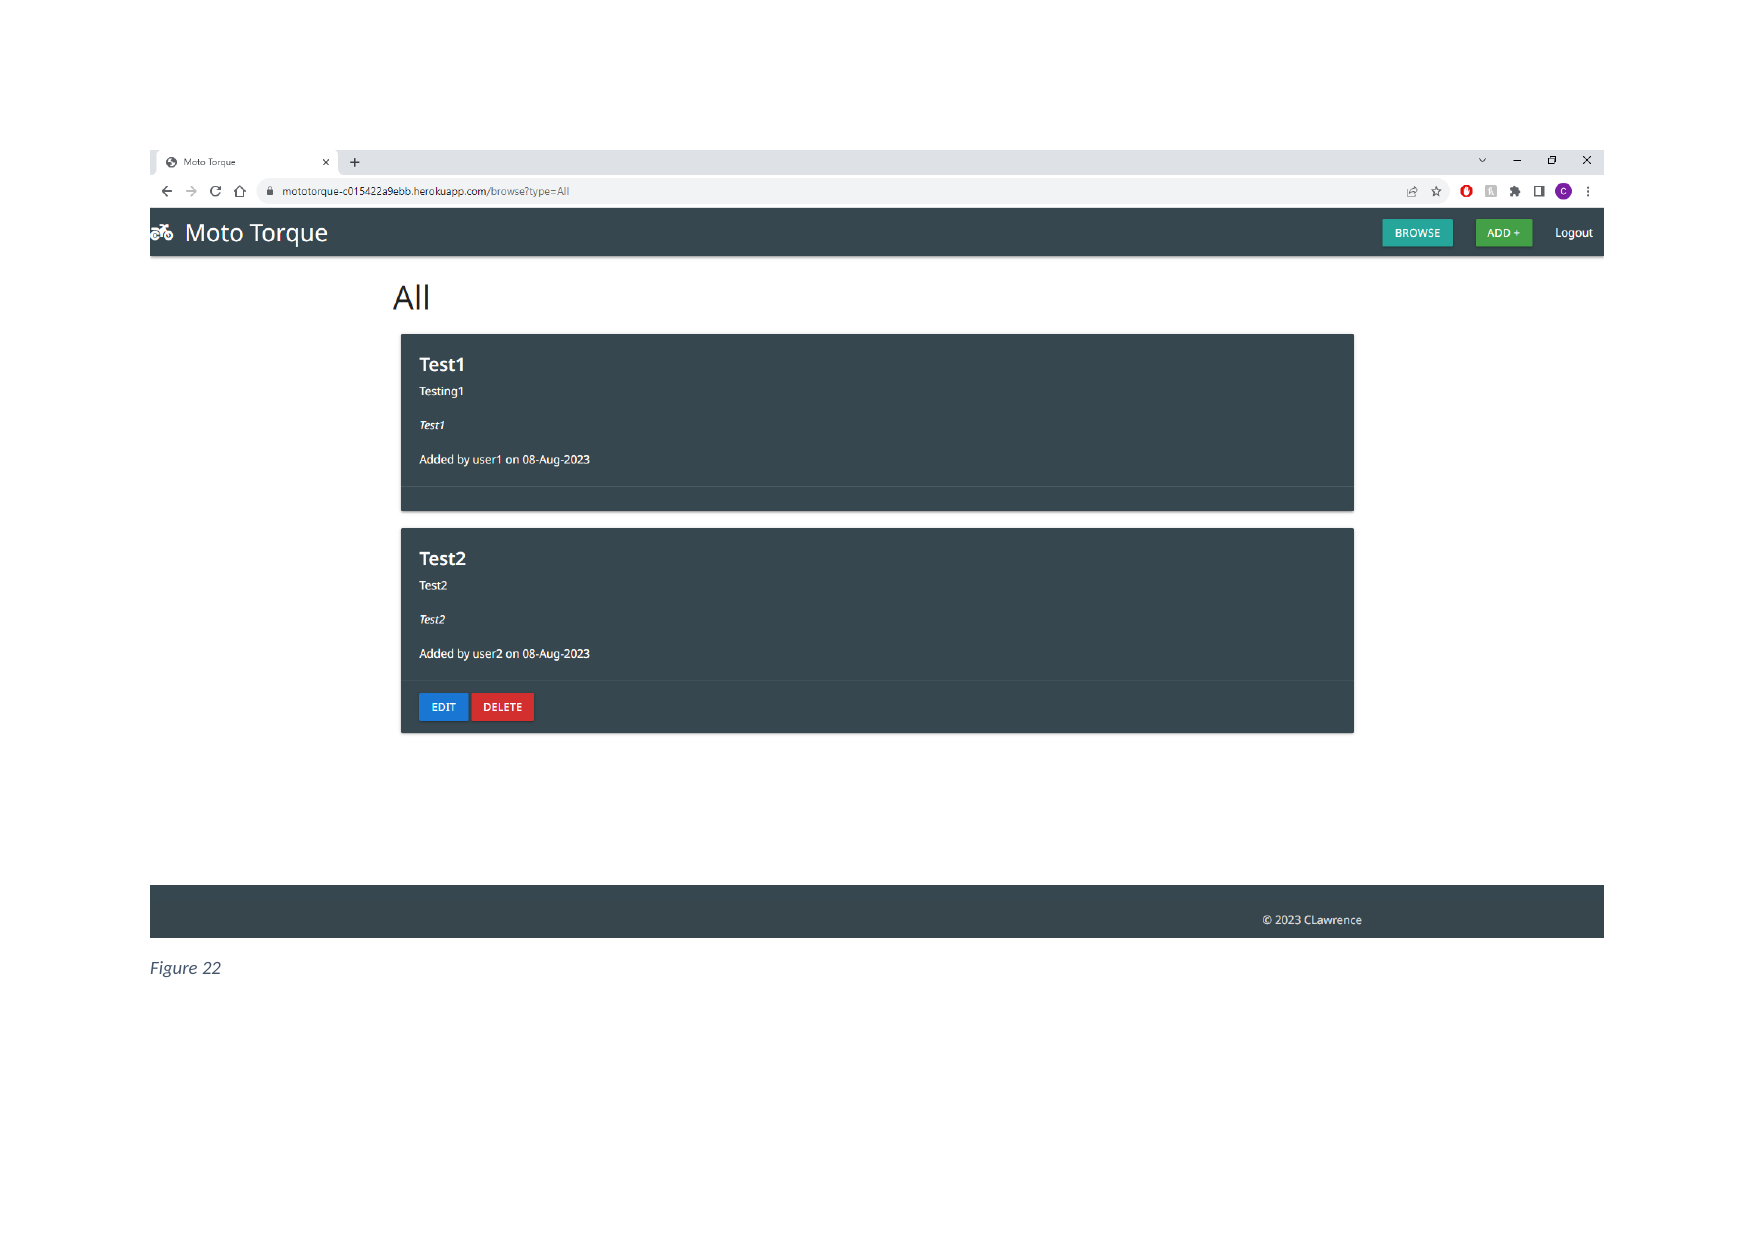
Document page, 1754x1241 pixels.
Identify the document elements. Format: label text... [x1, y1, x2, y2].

picture [150, 150, 1604, 938]
